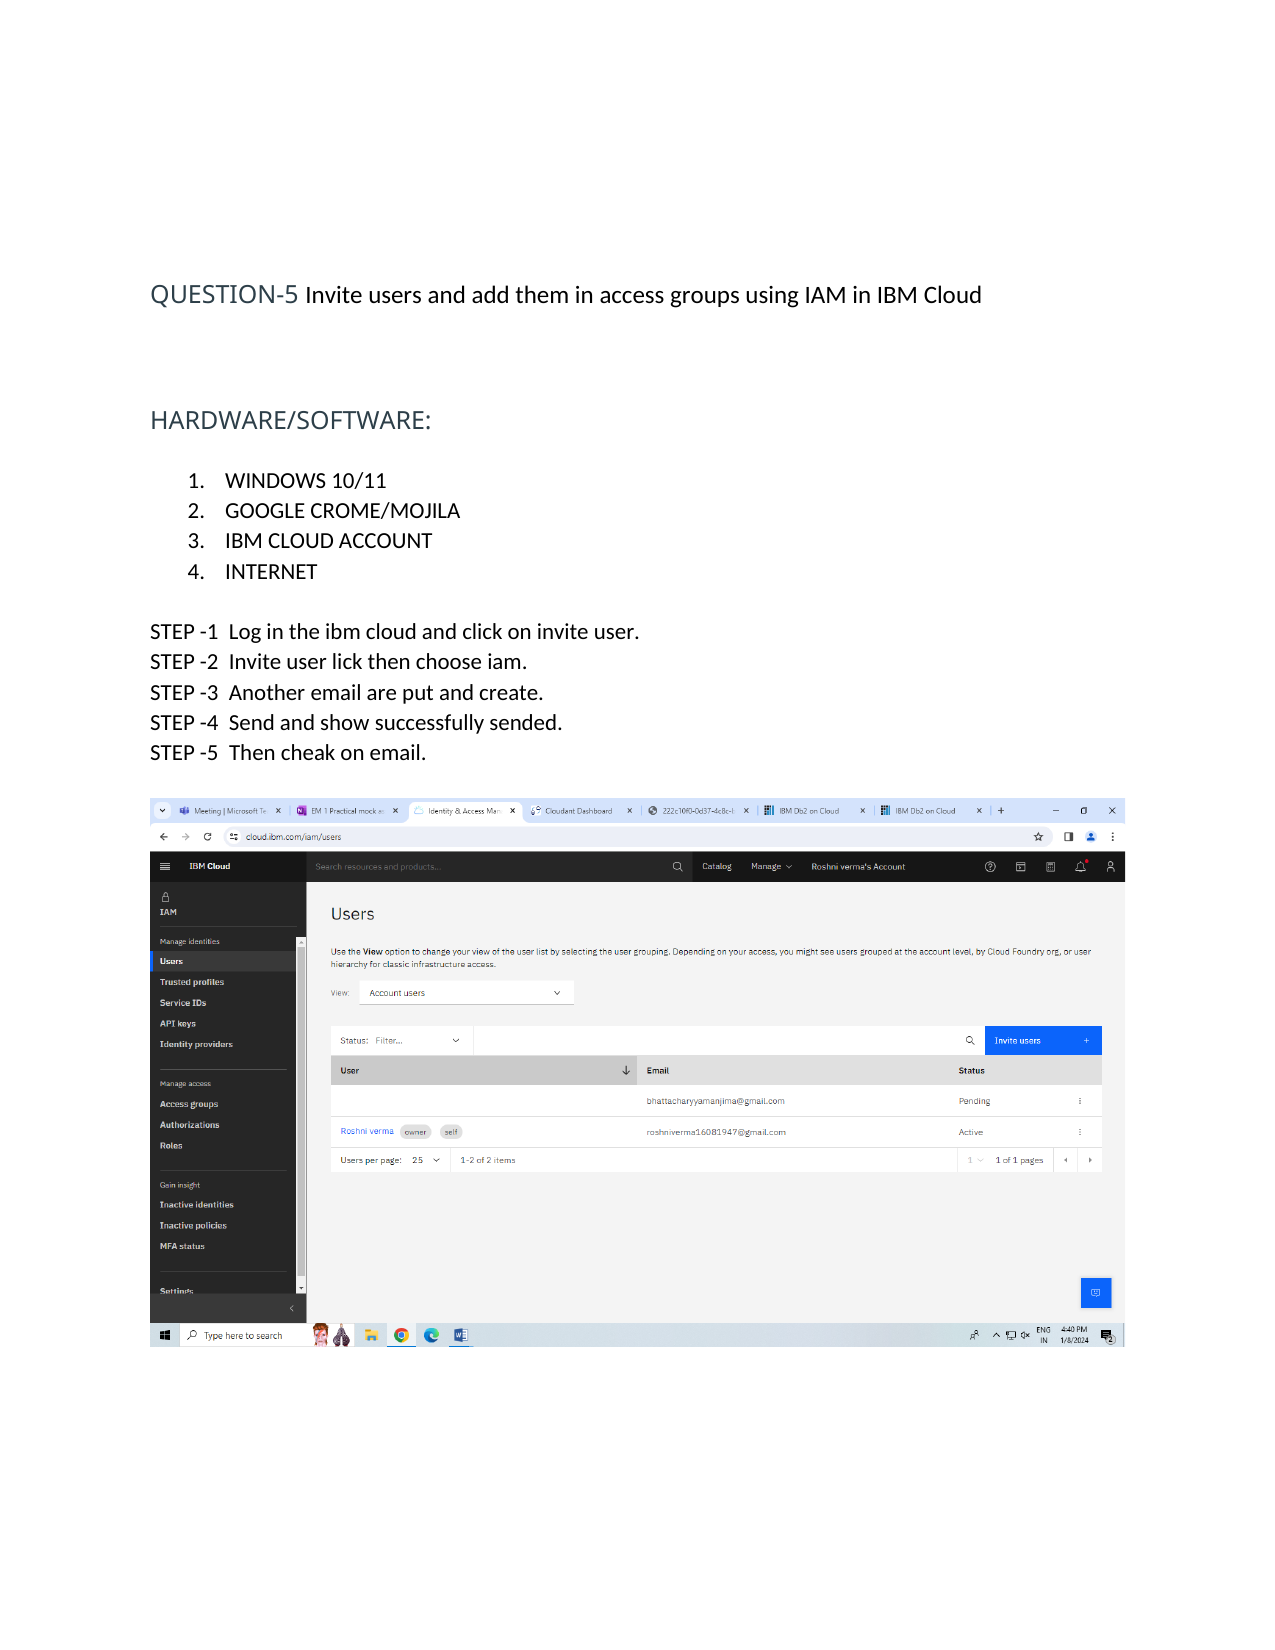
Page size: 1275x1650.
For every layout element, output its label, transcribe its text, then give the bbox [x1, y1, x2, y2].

text STEP -5 Then cheak on email. [150, 738, 1125, 766]
list GOOGLE CROME/MOJILA [187, 496, 1125, 524]
text STEP -4 Send and show successfully sended. [150, 708, 1125, 736]
list INTERNET [187, 557, 1125, 585]
text STEP -1 Log in the ibm cloud and click on invite user. [150, 617, 1125, 645]
text HARDWARE/SOFTWARE: [150, 403, 1125, 437]
text STEP -3 Another email are put and create. [150, 678, 1125, 706]
text STEP -2 Invite user lick then choose iam. [150, 647, 1125, 675]
list WINDOWS 10/11 [187, 466, 1125, 494]
text QUESTION-5 Invite users and add them in access groups using IAM in IBM Cloud [150, 276, 1125, 311]
list IBM CLOUD ACCOUNT [187, 527, 1125, 554]
picture [150, 798, 1125, 1347]
